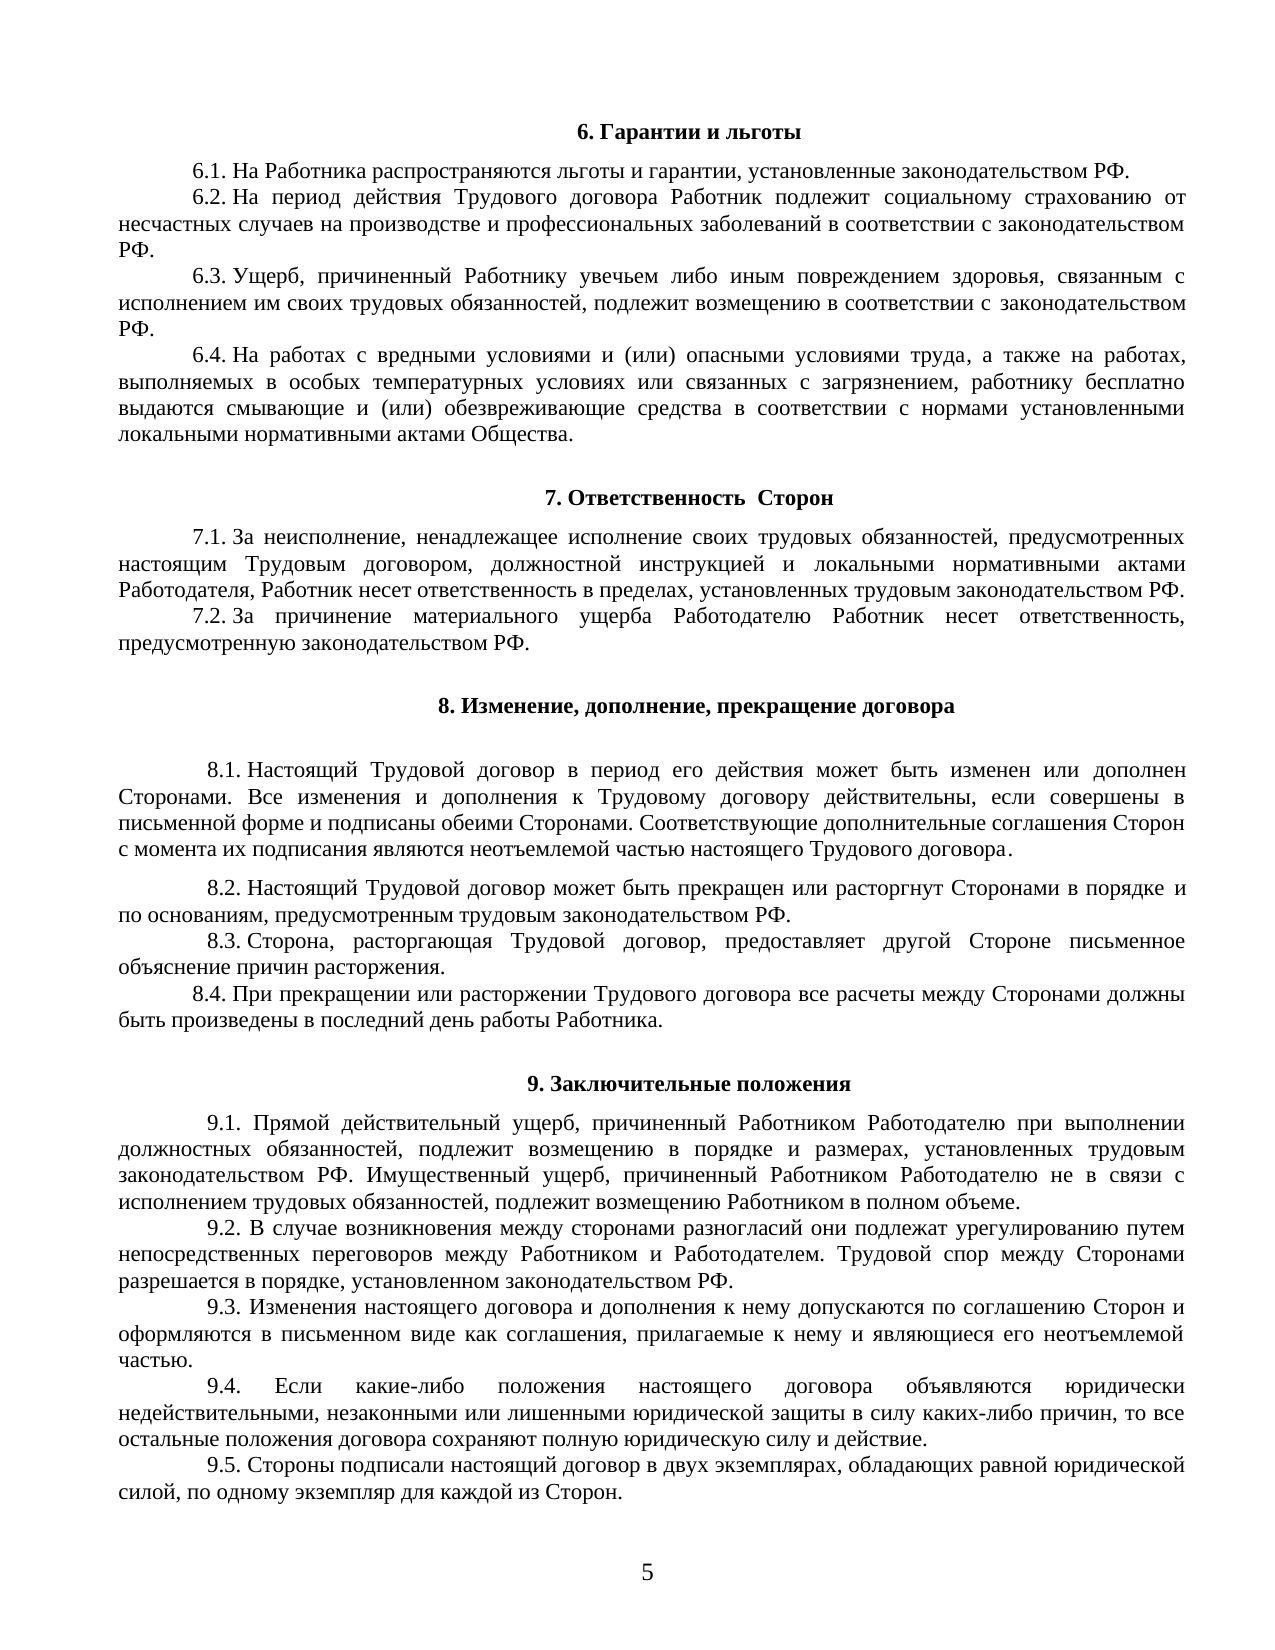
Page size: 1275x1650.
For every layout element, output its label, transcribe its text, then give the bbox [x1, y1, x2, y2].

text 8. Изменение, дополнение, прекращение договора [118, 692, 1186, 719]
text 9.3. Изменения настоящего договора и дополнения к нему допускаются по соглашению Сторон и оформляются в письменном виде как соглашения, прилагаемые к нему и являющиеся его неотъемлемой частью. [118, 1293, 1186, 1372]
text 6.2. На период действия Трудового договора Работник подлежит социальному страхованию от несчастных случаев на производстве и профессиональных заболеваний в соответствии с законодательством РФ. [118, 183, 1186, 262]
text 8.3. Сторона, расторгающая Трудовой договор, предоставляет другой Стороне письменное объяснение причин расторжения. [118, 927, 1186, 980]
text 9.5. Стороны подписали настоящий договор в двух экземплярах, обладающих равной юридической силой, по одному экземпляр для каждой из Сторон. [118, 1451, 1186, 1504]
text 9.1. Прямой действительный ущерб, причиненный Работником Работодателю при выполнении должностных обязанностей, подлежит возмещению в порядке и размерах, установленных трудовым законодательством РФ. Имущественный ущерб, причиненный Работником Работодателю не в связи с исполнением трудовых обязанностей, подлежит возмещению Работником в полном объеме. [118, 1109, 1186, 1214]
text 6.4. На работах с вредными условиями и (или) опасными условиями труда, а также на работах, выполняемых в особых температурных условиях или связанных с загрязнением, работнику бесплатно выдаются смывающие и (или) обезвреживающие средства в соответствии с нормами установленными локальными нормативными актами Общества. [118, 341, 1186, 447]
text 8.4. При прекращении или расторжении Трудового договора все расчеты между Сторонами должны быть произведены в последний день работы Работника. [118, 980, 1186, 1032]
text 7.1. За неисполнение, ненадлежащее исполнение своих трудовых обязанностей, предусмотренных настоящим Трудовым договором, должностной инструкцией и локальными нормативными актами Работодателя, Работник несет ответственность в пределах, установленных трудовым законодательством РФ. [118, 523, 1186, 602]
text 8.2. Настоящий Трудовой договор может быть прекращен или расторгнут Сторонами в порядке и по основаниям, предусмотренным трудовым законодательством РФ. [118, 874, 1186, 927]
text 6. Гарантии и льготы [118, 118, 1186, 144]
text 9. Заключительные положения [118, 1070, 1186, 1096]
text 8.1. Настоящий Трудовой договор в период его действия может быть изменен или дополнен Сторонами. Все изменения и дополнения к Трудовому договору действительны, если совершены в письменной форме и подписаны обеими Сторонами. Соответствующие дополнительные соглашения Сторон с момента их подписания являются неотъемлемой частью настоящего Трудового договора. [118, 756, 1186, 862]
text 9.2. В случае возникновения между сторонами разногласий они подлежат урегулированию путем непосредственных переговоров между Работником и Работодателем. Трудовой спор между Сторонами разрешается в порядке, установленном законодательством РФ. [118, 1214, 1186, 1293]
text 7.2. За причинение материального ущерба Работодателю Работник несет ответственность, предусмотренную законодательством РФ. [118, 602, 1186, 655]
text 9.4. Если какие-либо положения настоящего договора объявляются юридически недействительными, незаконными или лишенными юридической защиты в силу каких-либо причин, то все остальные положения договора сохраняют полную юридическую силу и действие. [118, 1372, 1186, 1451]
text 6.3. Ущерб, причиненный Работнику увечьем либо иным повреждением здоровья, связанным с исполнением им своих трудовых обязанностей, подлежит возмещению в соответствии с законодательством РФ. [118, 262, 1186, 341]
text 7. Ответственность Сторон [118, 484, 1186, 511]
text 6.1. На Работника распространяются льготы и гарантии, установленные законодательством РФ. [118, 157, 1186, 183]
